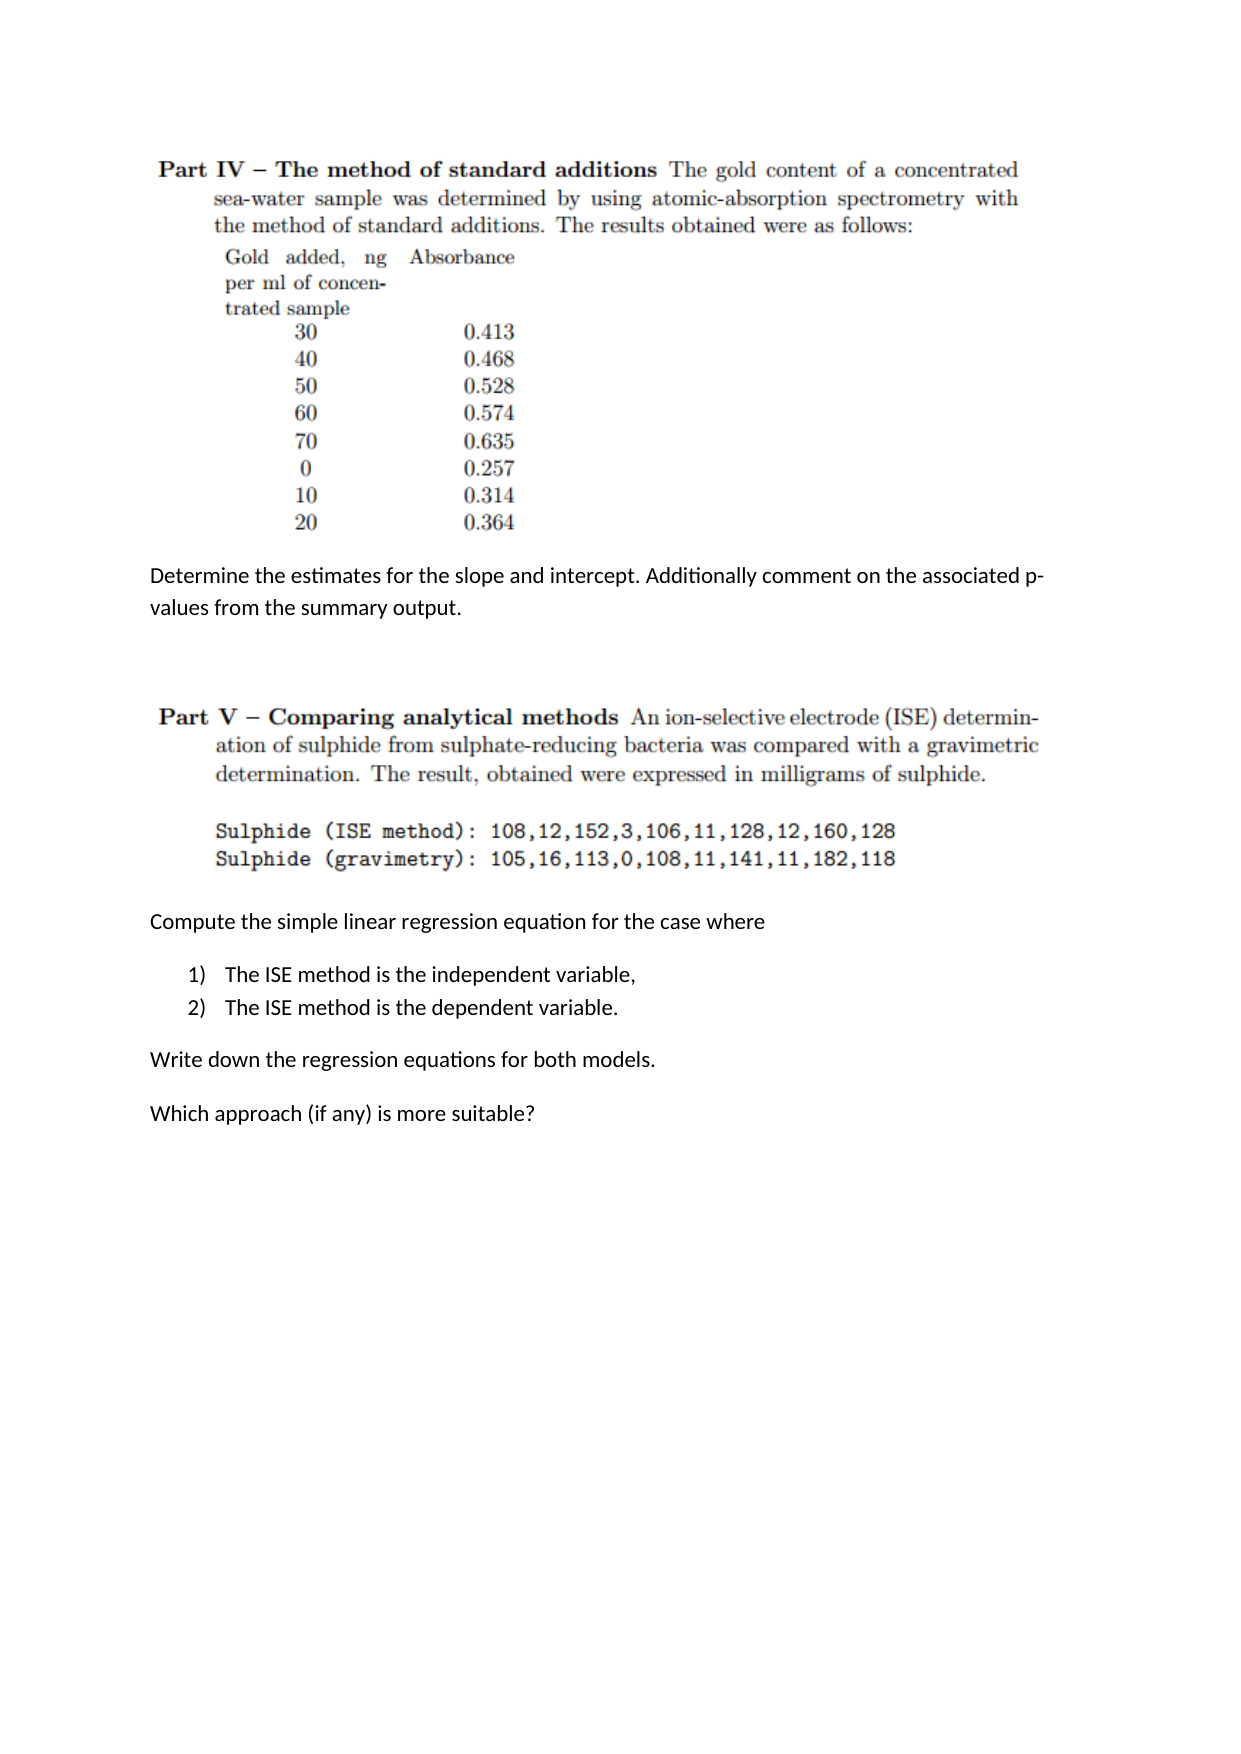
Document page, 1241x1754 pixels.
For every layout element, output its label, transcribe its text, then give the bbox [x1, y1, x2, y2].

list The ISE method is the dependent variable. [187, 993, 1090, 1021]
list The ISE method is the independent variable, [187, 960, 1090, 988]
text Determine the estimates for the slope and intercept. Additionally comment on the associated p-values from the summary output. [150, 561, 1090, 622]
text Which approach (if any) is more suitable? [150, 1099, 1090, 1127]
text Write down the regression equations for both models. [150, 1046, 1090, 1074]
picture [150, 150, 1077, 537]
text Compute the simple linear regression equation for the case where [150, 907, 1090, 935]
picture [150, 699, 1040, 883]
